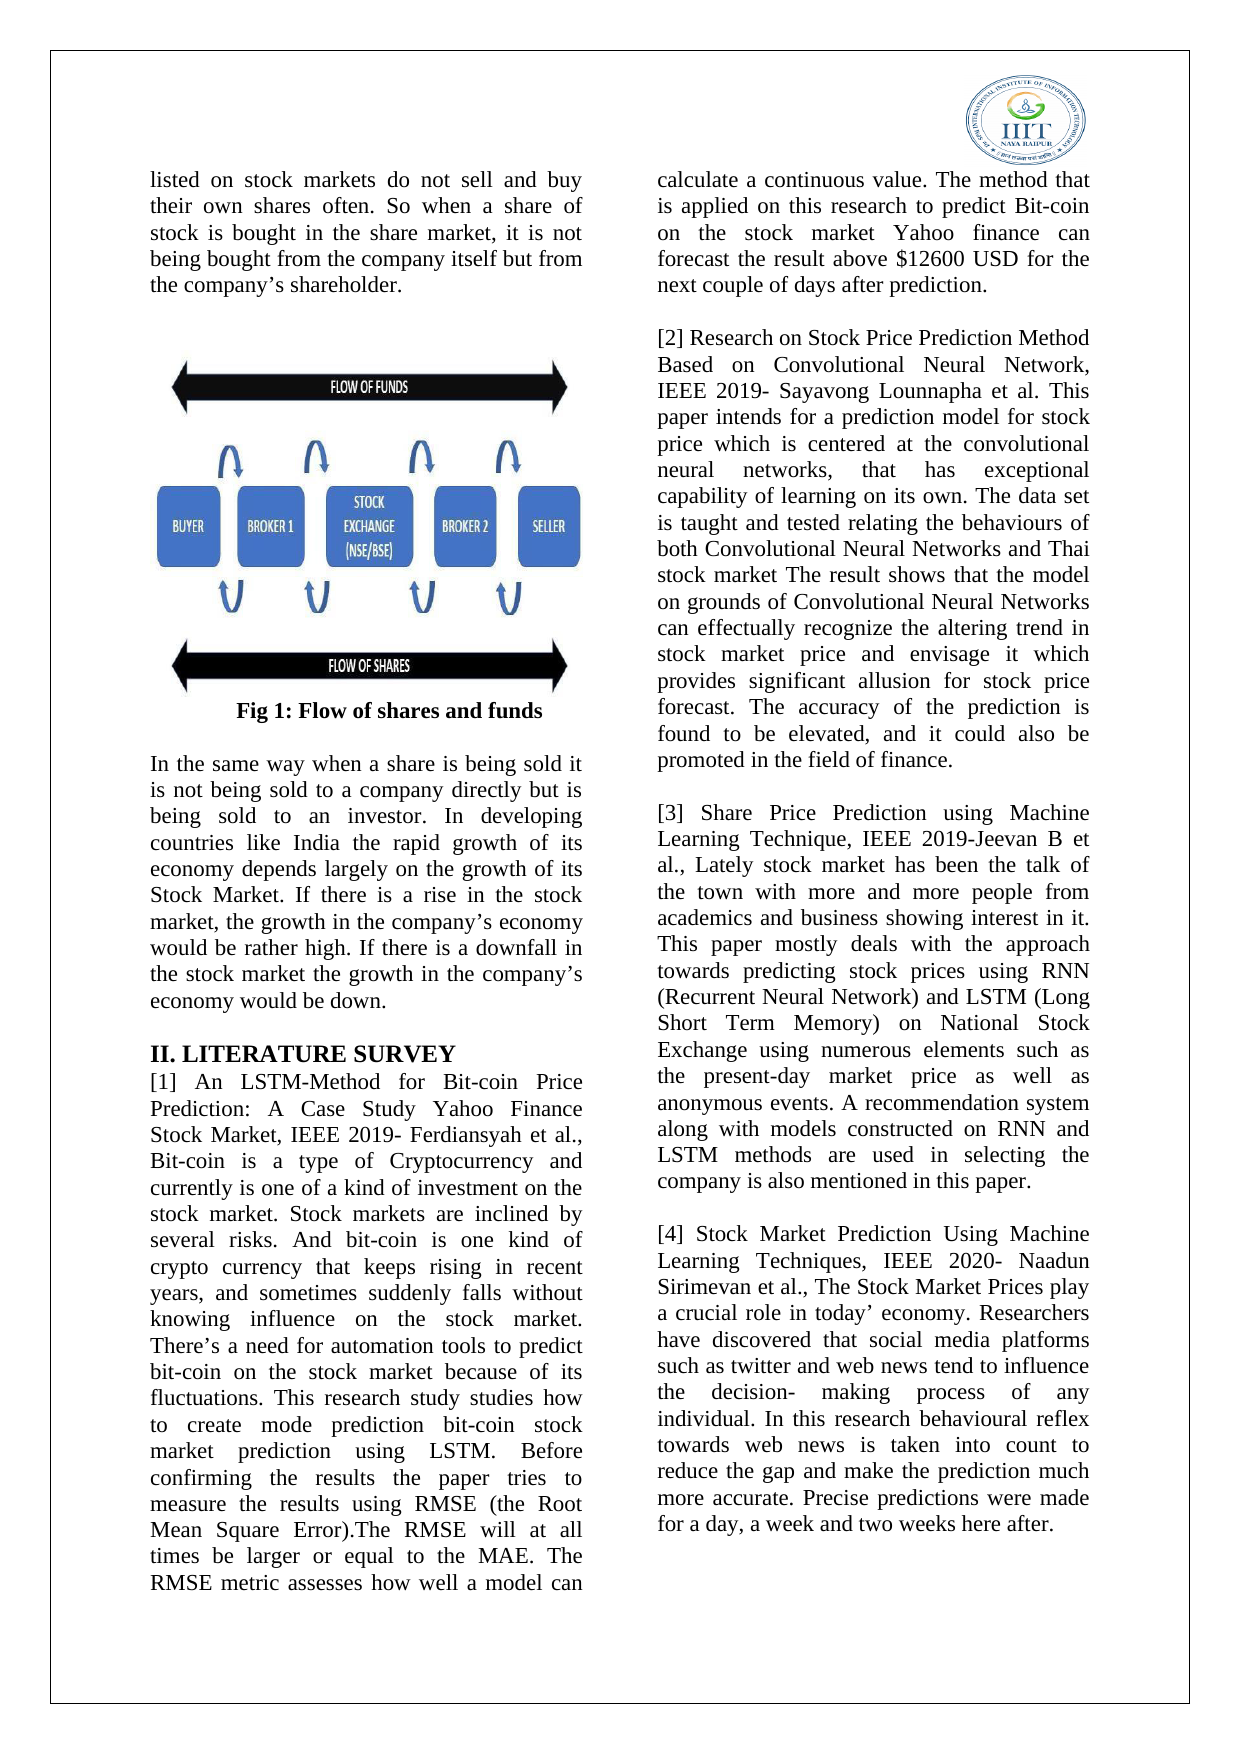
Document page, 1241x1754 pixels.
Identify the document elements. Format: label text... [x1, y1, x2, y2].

picture [963, 73, 1088, 167]
text [1] An LSTM-Method for Bit-coin Price Prediction: A Case Study Yahoo Finance Stock Market, IEEE 2019- Ferdiansyah et al., Bit-coin is a type of Cryptocurrency and currently is one of a kind of investment on the stock market. Stock markets are inclined by several risks. And bit-coin is one kind of crypto currency that keeps rising in recent years, and sometimes suddenly falls without knowing influence on the stock market. There’s a need for automation tools to predict bit-coin on the stock market because of its fluctuations. This research study studies how to create mode prediction bit-coin stock market prediction using LSTM. Before confirming the results the paper tries to measure the results using RMSE (the Root Mean Square Error).The RMSE will at all times be larger or equal to the MAE. The RMSE metric assesses how well a model can calculate a continuous value. The method that is applied on this research to predict Bit-coin on the stock market Yahoo finance can forecast the result above $12600 USD for the next couple of days after prediction. [150, 1068, 583, 1595]
text In the same way when a share is being sold it is not being sold to a company directly but is being sold to an investor. In developing countries like India the rapid growth of its economy depends largely on the growth of its Stock Market. If there is a rise in the stock market, the growth in the company’s economy would be rather high. If there is a downfall in the stock market the growth in the company’s economy would be down. [150, 749, 583, 1013]
text [4] Stock Market Prediction Using Machine Learning Techniques, IEEE 2020- Naadun Sirimevan et al., The Stock Market Prices play a crucial role in today’ economy. Researchers have discovered that social media platforms such as twitter and web news tend to influence the decision- making process of any individual. In this research behavioural reflex towards web news is taken into count to reduce the gap and make the prediction much more accurate. Precise predictions were made for a day, a week and two weeks here after. [657, 1220, 1090, 1537]
text [2] Research on Stock Price Prediction Method Based on Convolutional Neural Network, IEEE 2019- Sayavong Lounnapha et al. This paper intends for a prediction model for stock price which is centered at the convolutional neural networks, that has exceptional capability of learning on its own. The data set is taught and tested relating the behaviours of both Convolutional Neural Networks and Thai stock market The result shows that the model on grounds of Convolutional Neural Networks can effectually recognize the altering trend in stock market price and envisage it which provides significant allusion for stock price forecast. The accuracy of the prediction is found to be elevated, and it could also be promoted in the field of finance. [657, 324, 1090, 772]
text [3] Share Price Prediction using Machine Learning Technique, IEEE 2019-Jeevan B et al., Lately stock market has been the talk of the town with more and more people from academics and business showing interest in it. This paper mostly deals with the approach towards predicting stock prices using RNN (Recurrent Neural Network) and LSTM (Long Short Term Memory) on National Stock Exchange using numerous elements such as the present-day market price as well as anonymous events. A recommendation system along with models constructed on RNN and LSTM methods are used in selecting the company is also mentioned in this paper. [657, 799, 1090, 1194]
text Fig 1: Flow of shares and funds [150, 697, 583, 723]
text II. LITERATURE SURVEY [150, 1039, 583, 1068]
